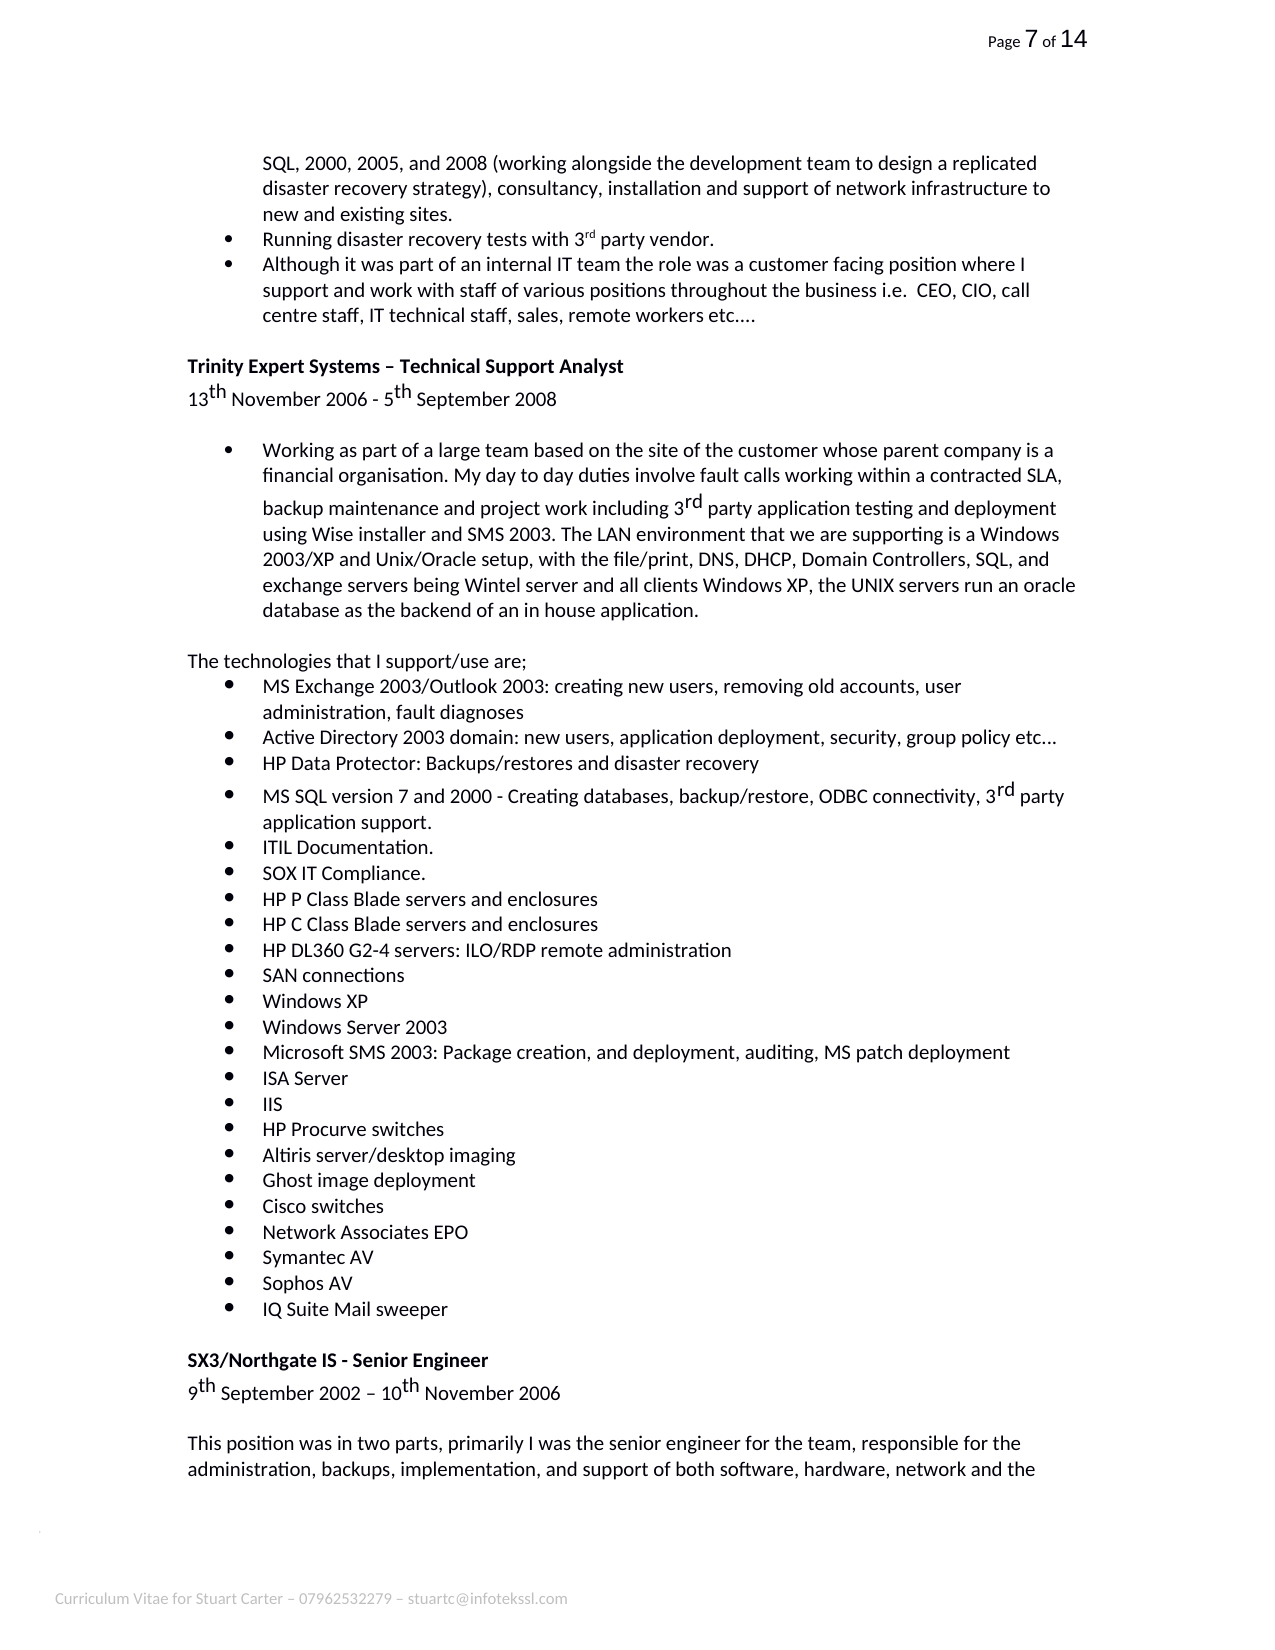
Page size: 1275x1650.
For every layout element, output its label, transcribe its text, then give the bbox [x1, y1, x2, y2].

list MS Exchange 2003/Outlook 2003: creating new users, removing old accounts, user administration, fault diagnoses [225, 673, 1087, 724]
text Trinity Expert Systems – Technical Support Analyst [187, 353, 1087, 379]
list ITIL Documentation. [225, 834, 1087, 860]
text 9th September 2002 – 10th November 2006 [187, 1372, 1087, 1405]
list Windows XP [225, 988, 1087, 1014]
list Sophos AV [225, 1270, 1087, 1296]
list SOX IT Compliance. [225, 860, 1087, 886]
list Microsoft SMS 2003: Package creation, and deployment, auditing, MS patch deployment [225, 1039, 1087, 1065]
list Windows Server 2003 [225, 1014, 1087, 1039]
list MS SQL version 7 and 2000 - Creating databases, backup/restore, ODBC connectivity, 3rd party application support. [225, 776, 1087, 834]
text 13th November 2006 - 5th September 2008 [187, 379, 1087, 412]
list Running disaster recovery tests with 3rd party vendor. [225, 226, 1087, 252]
text SX3/Northgate IS - Senior Engineer [187, 1347, 1087, 1372]
text The technologies that I support/use are; [187, 648, 1087, 673]
list HP DL360 G2-4 servers: ILO/RDP remote administration [225, 937, 1087, 963]
list HP Data Protector: Backups/restores and disaster recovery [225, 750, 1087, 776]
list Symantec AV [225, 1244, 1087, 1270]
list HP Procurve switches [225, 1116, 1087, 1142]
list Altiris server/desktop imaging [225, 1142, 1087, 1168]
list Although it was part of an internal IT team the role was a customer facing position where I support and work with staff of various positions throughout the business i.e. CEO, CIO, call centre staff, IT technical staff, sales, remote workers etc.... [225, 252, 1087, 328]
list IQ Suite Mail sweeper [225, 1296, 1087, 1321]
list Active Directory 2003 domain: new users, application deployment, security, group policy etc... [225, 724, 1087, 750]
list Cisco switches [225, 1193, 1087, 1219]
list HP C Class Blade servers and enclosures [225, 911, 1087, 937]
list Ghost image deployment [225, 1168, 1087, 1193]
list IIS [225, 1091, 1087, 1116]
list Working as part of a large team based on the site of the customer whose parent company is a financial organisation. My day to day duties involve fault calls working within a contracted SLA, backup maintenance and project work including 3rd party application testing and deployment using Wise installer and SMS 2003. The LAN environment that we are supporting is a Windows 2003/XP and Unix/Oracle setup, with the file/print, DNS, DHCP, Domain Controllers, SQL, and exchange servers being Wintel server and all clients Windows XP, the UNIX servers run an oracle database as the backend of an in house application. [225, 437, 1087, 623]
list HP P Class Blade servers and enclosures [225, 886, 1087, 911]
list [225, 150, 1087, 226]
list ISA Server [225, 1065, 1087, 1091]
list Network Associates EPO [225, 1219, 1087, 1244]
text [187, 1431, 1087, 1481]
list SAN connections [225, 963, 1087, 988]
